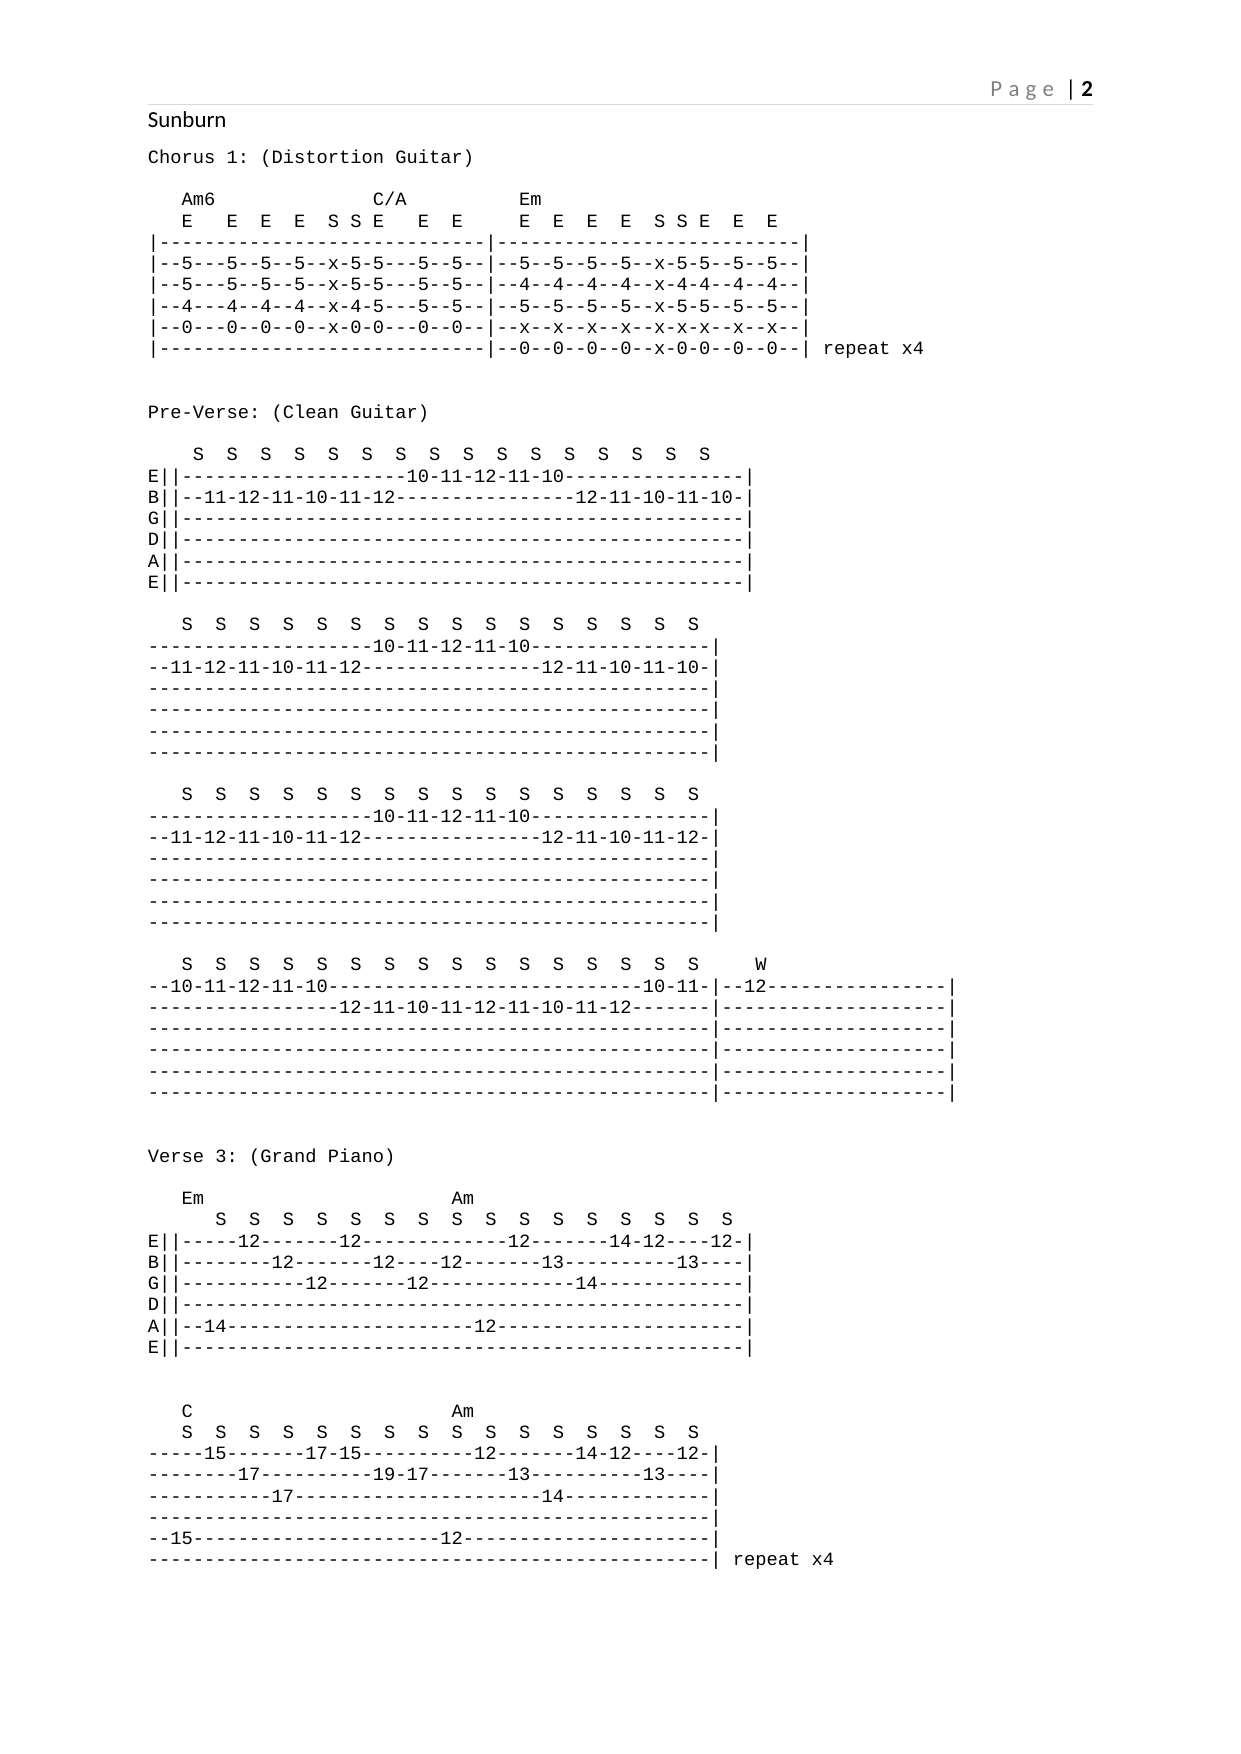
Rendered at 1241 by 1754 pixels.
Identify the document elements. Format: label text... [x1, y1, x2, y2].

text B||--11-12-11-10-11-12----------------12-11-10-11-10-| [148, 488, 1093, 509]
text A||--------------------------------------------------| [148, 551, 1093, 573]
text S S S S S S S S S S S S S S S S [148, 1210, 1093, 1231]
text S S S S S S S S S S S S S S S S W [148, 955, 1093, 976]
text --10-11-12-11-10----------------------------10-11-|--12----------------| [148, 976, 1093, 998]
text Verse 3: (Grand Piano) [148, 1146, 1093, 1168]
text |-----------------------------|--0--0--0--0--x-0-0--0--0--| repeat x4 [148, 339, 1093, 360]
text |--0---0--0--0--x-0-0---0--0--|--x--x--x--x--x-x-x--x--x--| [148, 318, 1093, 339]
text S S S S S S S S S S S S S S S S [148, 785, 1093, 806]
text --11-12-11-10-11-12----------------12-11-10-11-10-| [148, 658, 1093, 679]
text S S S S S S S S S S S S S S S S [148, 445, 1093, 466]
text G||--------------------------------------------------| [148, 509, 1093, 530]
text E||-----12-------12-------------12-------14-12----12-| [148, 1231, 1093, 1253]
text --------------------------------------------------| [148, 1508, 1093, 1529]
text Pre-Verse: (Clean Guitar) [148, 403, 1093, 424]
text --------17----------19-17-------13----------13----| [148, 1465, 1093, 1486]
text -----15-------17-15----------12-------14-12----12-| [148, 1444, 1093, 1465]
text D||--------------------------------------------------| [148, 530, 1093, 551]
text E||--------------------10-11-12-11-10----------------| [148, 466, 1093, 488]
text --------------------------------------------------| [148, 721, 1093, 743]
text --------------------------------------------------| [148, 913, 1093, 934]
text |-----------------------------|---------------------------| [148, 233, 1093, 254]
text D||--------------------------------------------------| [148, 1295, 1093, 1316]
text --11-12-11-10-11-12----------------12-11-10-11-12-| [148, 828, 1093, 849]
text --------------------------------------------------| [148, 743, 1093, 764]
text |--5---5--5--5--x-5-5---5--5--|--5--5--5--5--x-5-5--5--5--| [148, 254, 1093, 275]
text S S S S S S S S S S S S S S S S [148, 615, 1093, 636]
text G||-----------12-------12-------------14-------------| [148, 1274, 1093, 1295]
text --------------------10-11-12-11-10----------------| [148, 636, 1093, 658]
text --------------------------------------------------| [148, 679, 1093, 700]
text |--4---4--4--4--x-4-5---5--5--|--5--5--5--5--x-5-5--5--5--| [148, 296, 1093, 318]
text --------------------------------------------------|--------------------| [148, 1083, 1093, 1104]
text --------------------------------------------------| [148, 849, 1093, 870]
text Chorus 1: (Distortion Guitar) [148, 148, 1093, 169]
text S S S S S S S S S S S S S S S S [148, 1423, 1093, 1444]
text A||--14----------------------12----------------------| [148, 1316, 1093, 1338]
text -----------17----------------------14-------------| [148, 1486, 1093, 1508]
text E||--------------------------------------------------| [148, 573, 1093, 594]
text --------------------------------------------------| [148, 870, 1093, 891]
text --------------------------------------------------|--------------------| [148, 1019, 1093, 1040]
text --15----------------------12----------------------| [148, 1529, 1093, 1550]
text --------------------------------------------------| [148, 700, 1093, 721]
text --------------------------------------------------| repeat x4 [148, 1550, 1093, 1571]
text E E E E S S E E E E E E E S S E E E [148, 211, 1093, 233]
text E||--------------------------------------------------| [148, 1338, 1093, 1359]
text --------------------------------------------------| [148, 891, 1093, 913]
text --------------------------------------------------|--------------------| [148, 1040, 1093, 1061]
text Am6 C/A Em [148, 190, 1093, 211]
text Em Am [148, 1189, 1093, 1210]
text -----------------12-11-10-11-12-11-10-11-12-------|--------------------| [148, 998, 1093, 1019]
text C Am [148, 1401, 1093, 1423]
text --------------------10-11-12-11-10----------------| [148, 806, 1093, 828]
text |--5---5--5--5--x-5-5---5--5--|--4--4--4--4--x-4-4--4--4--| [148, 275, 1093, 296]
text B||--------12-------12----12-------13----------13----| [148, 1253, 1093, 1274]
text --------------------------------------------------|--------------------| [148, 1061, 1093, 1083]
